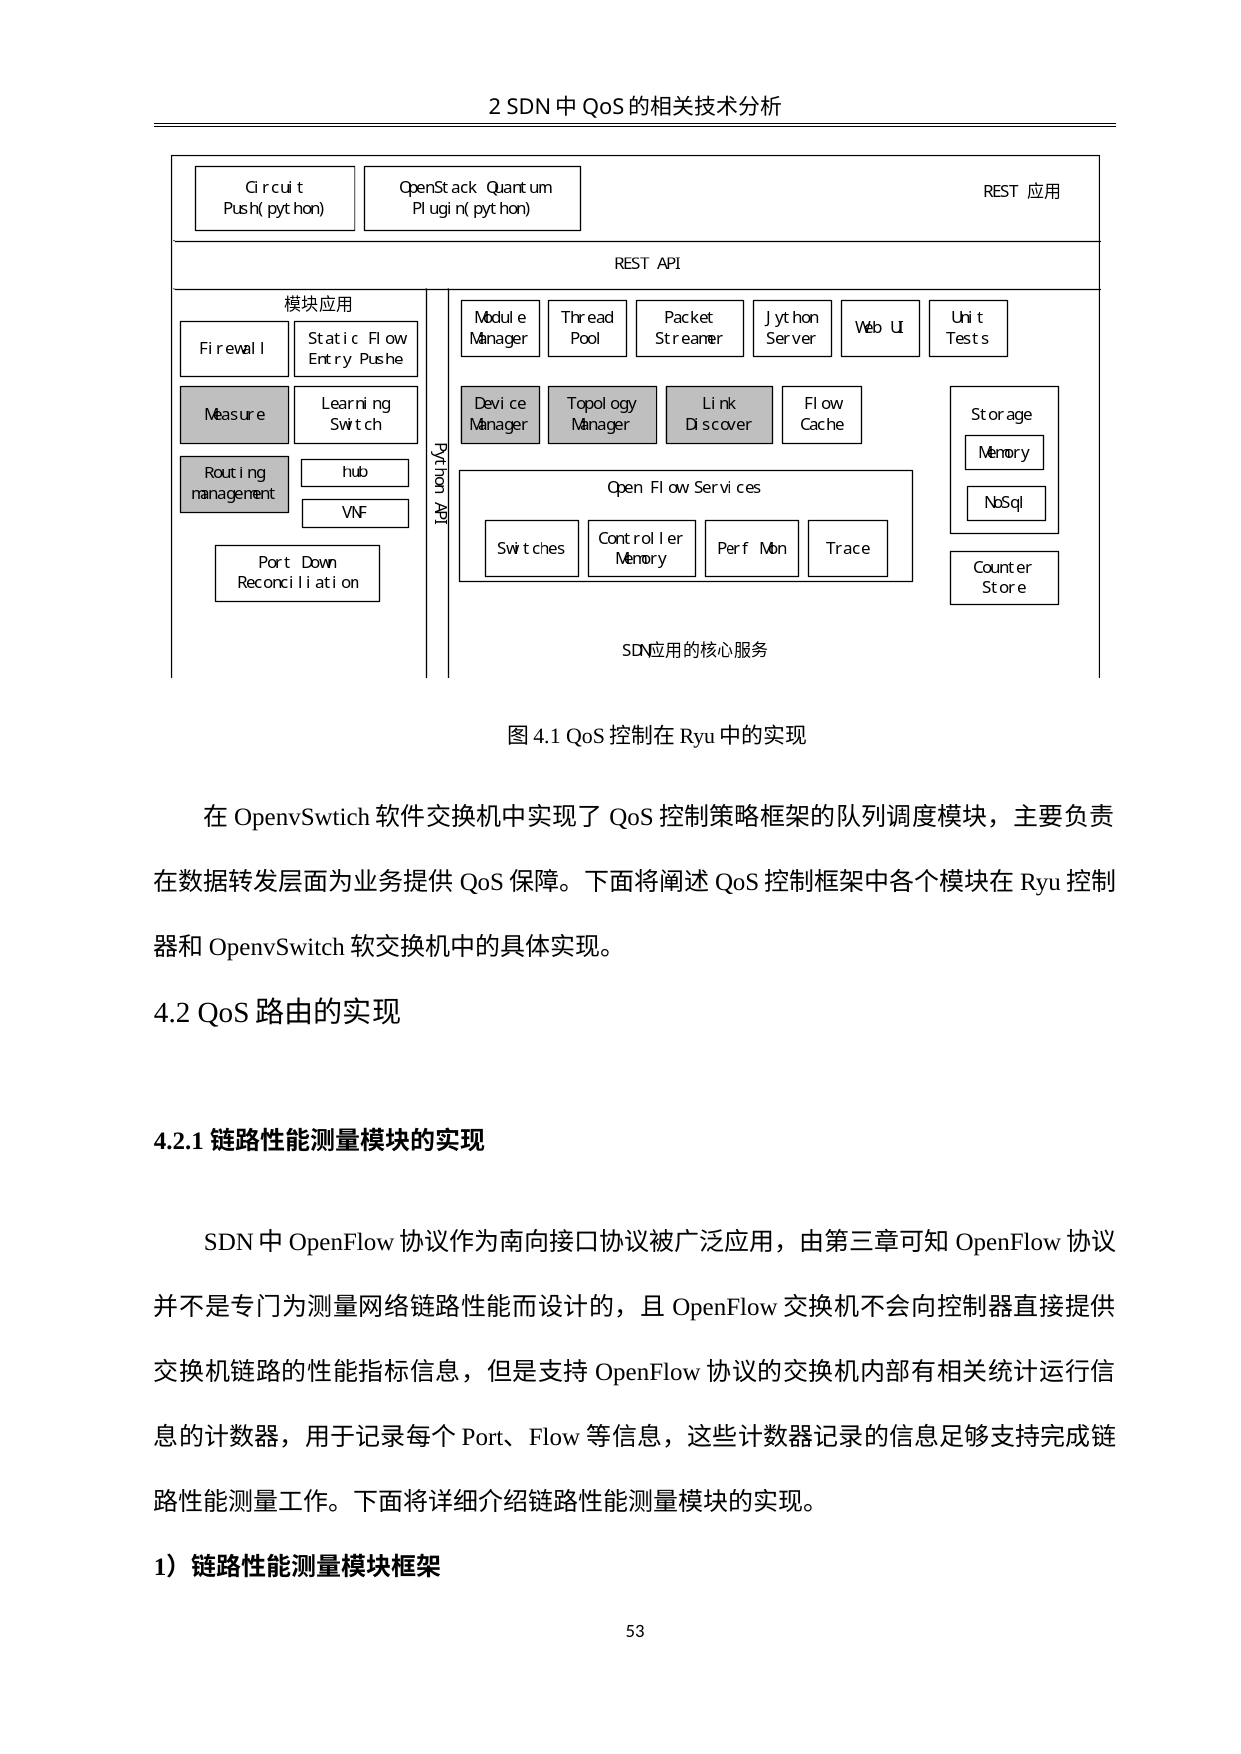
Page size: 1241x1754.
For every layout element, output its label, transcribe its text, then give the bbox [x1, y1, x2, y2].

text 在OpenvSwtich软件交换机中实现了QoS控制策略框架的队列调度模块，主要负责在数据转发层面为业务提供QoS保障。下面将阐述QoS控制框架中各个模块在Ryu控制器和OpenvSwitch软交换机中的具体实现。 [154, 782, 1116, 977]
text SDN中OpenFlow协议作为南向接口协议被广泛应用，由第三章可知OpenFlow协议并不是专门为测量网络链路性能而设计的，且OpenFlow交换机不会向控制器直接提供交换机链路的性能指标信息，但是支持OpenFlow协议的交换机内部有相关统计运行信息的计数器，用于记录每个Port、Flow 等信息，这些计数器记录的信息足够支持完成链路性能测量工作。下面将详细介绍链路性能测量模块的实现。 [154, 1207, 1116, 1532]
table_header [155, 153, 1115, 717]
subtitle 4.2.1 链路性能测量模块的实现 [154, 1106, 1116, 1171]
subtitle 4.2 QoS路由的实现 [154, 977, 1116, 1042]
text 1）链路性能测量模块框架 [154, 1532, 1116, 1597]
table_cell 图4.1 QoS控制在Ryu中的实现 [155, 718, 1115, 750]
